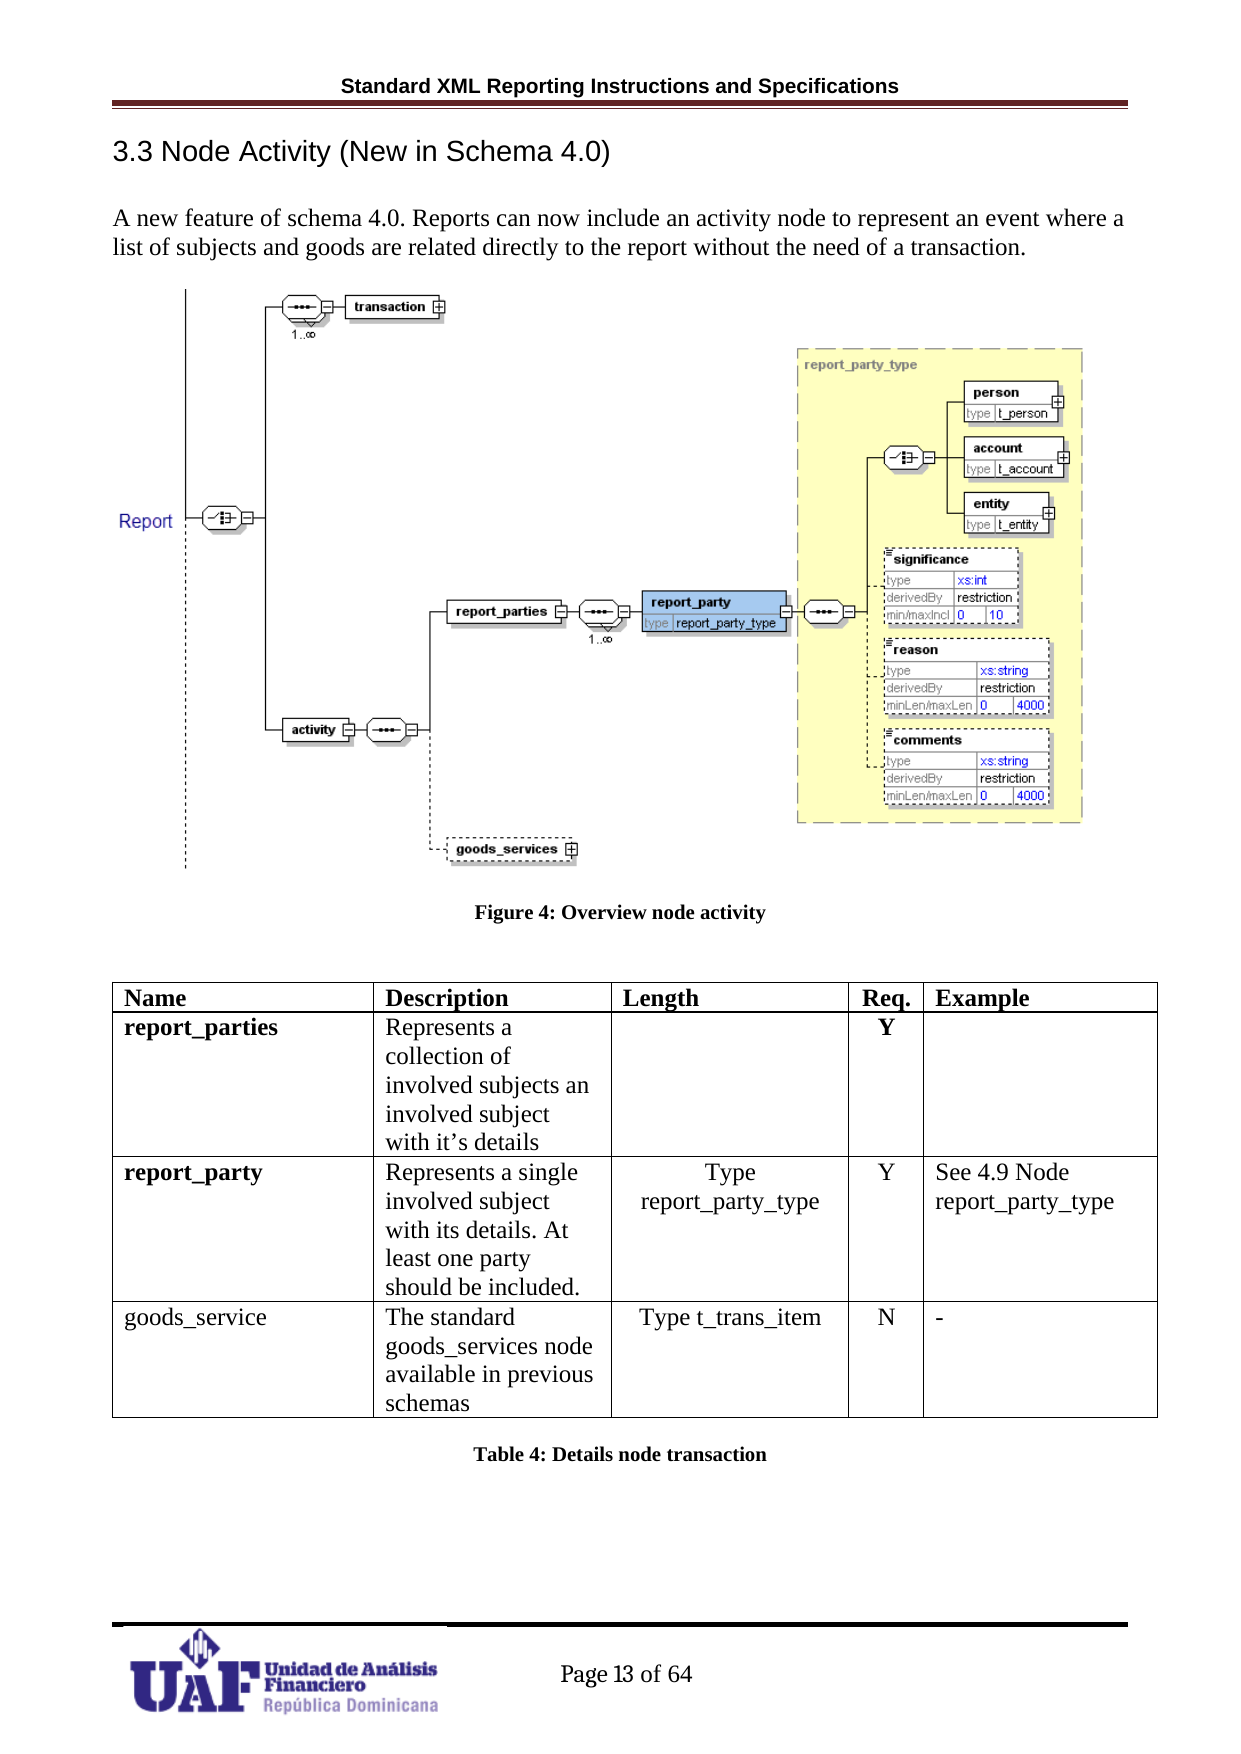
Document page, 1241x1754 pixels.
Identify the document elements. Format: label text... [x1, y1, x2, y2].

picture [123, 1626, 447, 1722]
picture [112, 289, 1102, 872]
table_cell Represents a single involved subject with its details. At least one party should be included. [374, 1157, 611, 1301]
table_cell Type t_trans_item [612, 1302, 848, 1417]
text A new feature of schema 4.0. Reports can now include an activity node to represent an event where a list of subjects and goods are related directly to the report without the need of a transaction. [112, 203, 1128, 260]
text Figure 4: Overview node activity [112, 900, 1128, 924]
table_cell Y [849, 1157, 923, 1301]
table_cell [612, 1013, 848, 1156]
table_header Name [113, 983, 373, 1011]
table_header Description [374, 983, 611, 1011]
table_cell Y [849, 1013, 923, 1156]
table_cell See 4.9 Node report_party_type [924, 1157, 1157, 1301]
table_cell The standard goods_services node available in previous schemas [374, 1302, 611, 1417]
table_header Example [924, 983, 1157, 1011]
text Table 4: Details node transaction [112, 1442, 1128, 1466]
table_header Length [612, 983, 848, 1011]
table_cell - [924, 1302, 1157, 1417]
table_cell Type report_party_type [612, 1157, 848, 1301]
table_header Req. [849, 983, 923, 1011]
subtitle 3.3 Node Activity (New in Schema 4.0) [112, 134, 1128, 168]
table_cell N [849, 1302, 923, 1417]
table_cell goods_service [113, 1302, 373, 1417]
table_cell Represents a collection of involved subjects an involved subject with it’s details [374, 1013, 611, 1156]
table_cell [924, 1013, 1157, 1156]
table_cell report_party [113, 1157, 373, 1301]
table_cell report_parties [113, 1013, 373, 1156]
